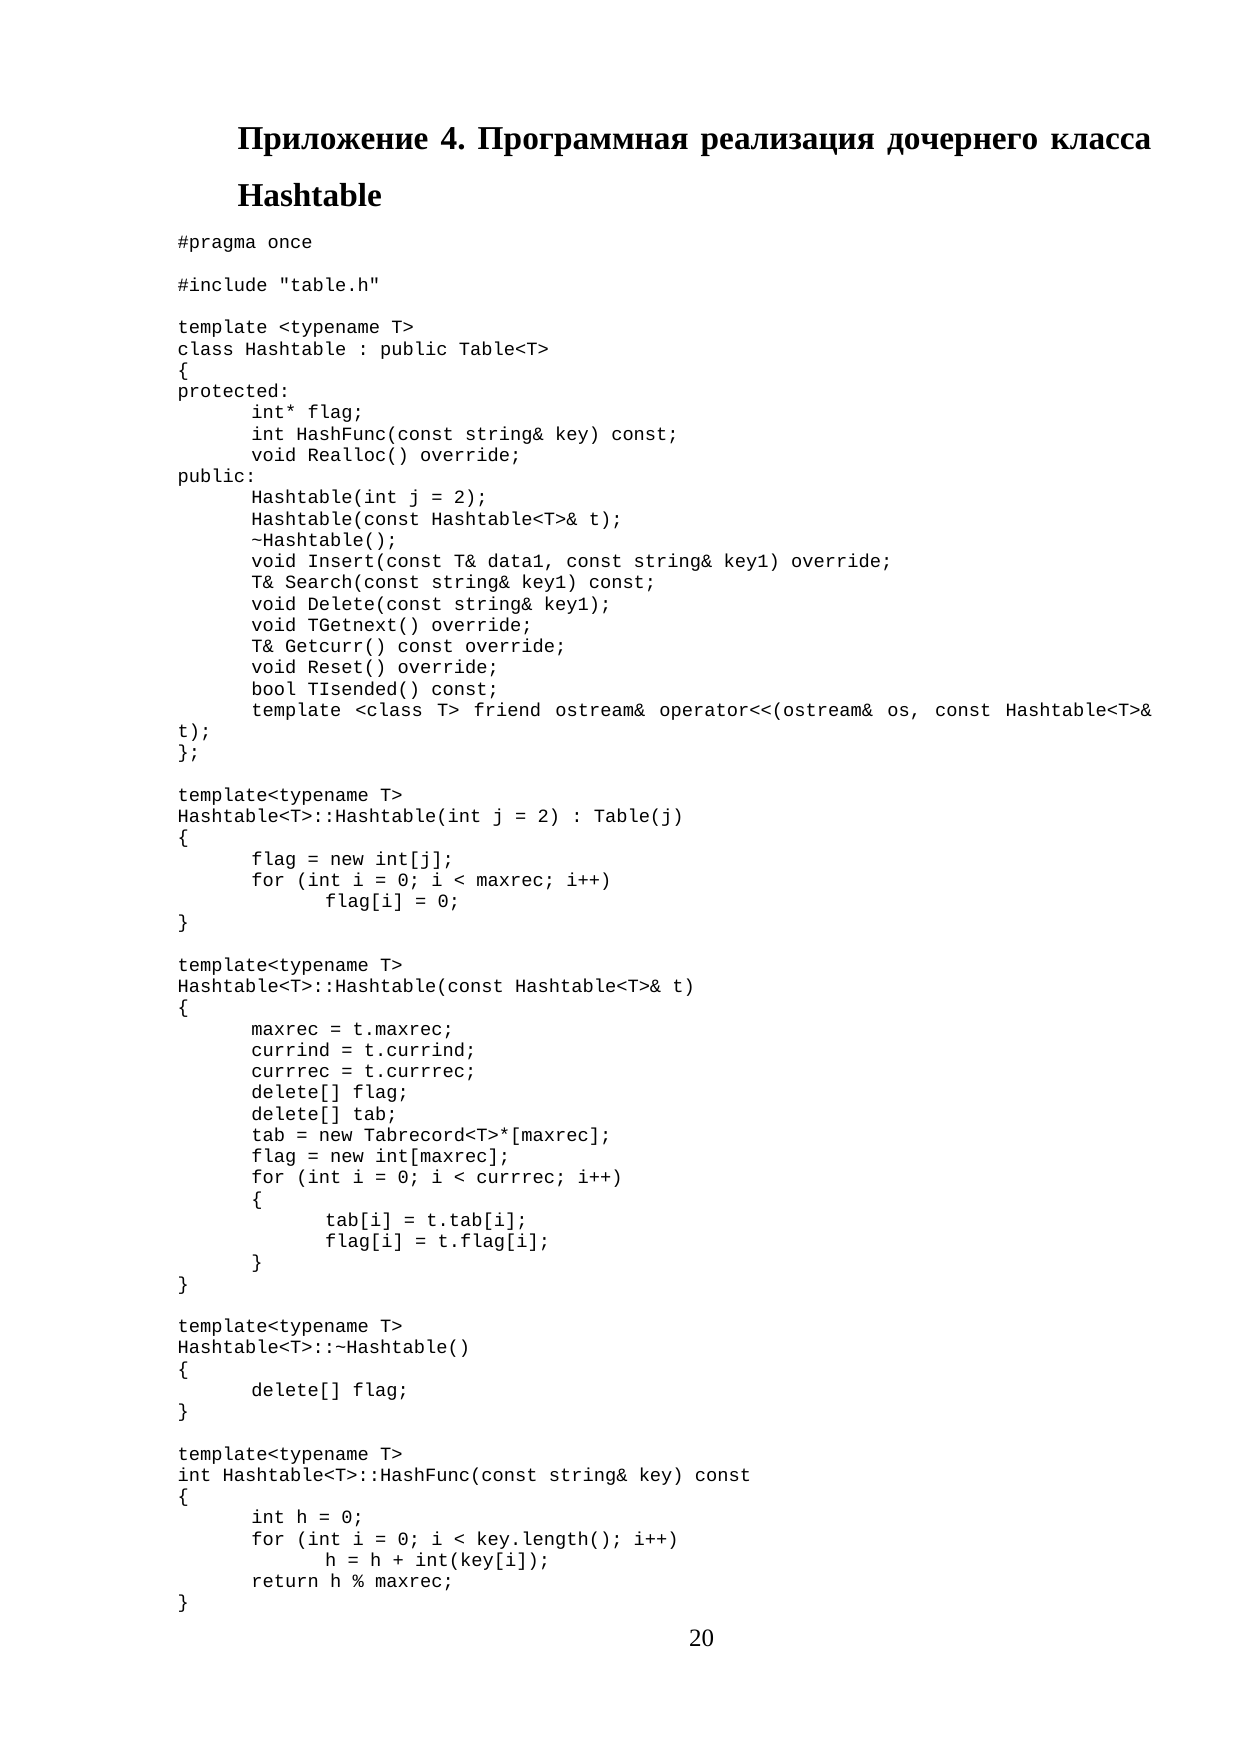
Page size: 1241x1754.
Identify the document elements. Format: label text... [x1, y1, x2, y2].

text Hashtable<T>::~Hashtable() [177, 1338, 1152, 1359]
text public: [177, 467, 1152, 488]
text { [177, 361, 1152, 382]
text } [177, 913, 1152, 934]
text #pragma once [177, 233, 1152, 254]
text template <class T> friend ostream& operator<<(ostream& os, const Hashtable<T>& t); [177, 701, 1152, 743]
text { [177, 1189, 1152, 1211]
text for (int i = 0; i < currrec; i++) [177, 1168, 1152, 1189]
text void Reset() override; [177, 658, 1152, 679]
text }; [177, 743, 1152, 764]
text protected: [177, 382, 1152, 403]
text Hashtable<T>::Hashtable(int j = 2) : Table(j) [177, 807, 1152, 828]
text void Realloc() override; [177, 446, 1152, 467]
text ~Hashtable(); [177, 531, 1152, 552]
text template <typename T> [177, 318, 1152, 339]
text delete[] tab; [177, 1104, 1152, 1126]
text { [177, 828, 1152, 849]
text flag = new int[j]; [177, 849, 1152, 871]
text T& Getcurr() const override; [177, 637, 1152, 658]
text void TGetnext() override; [177, 616, 1152, 637]
text maxrec = t.maxrec; [177, 1019, 1152, 1041]
text for (int i = 0; i < key.length(); i++) [177, 1529, 1152, 1551]
text currind = t.currind; [177, 1041, 1152, 1062]
text h = h + int(key[i]); [177, 1551, 1152, 1572]
text } [177, 1593, 1152, 1614]
text bool TIsended() const; [177, 679, 1152, 701]
text int Hashtable<T>::HashFunc(const string& key) const [177, 1466, 1152, 1487]
text int h = 0; [177, 1508, 1152, 1529]
text { [177, 998, 1152, 1019]
text tab[i] = t.tab[i]; [177, 1211, 1152, 1232]
text delete[] flag; [177, 1381, 1152, 1402]
text } [177, 1402, 1152, 1423]
text T& Search(const string& key1) const; [177, 573, 1152, 594]
text { [177, 1359, 1152, 1381]
text template<typename T> [177, 1444, 1152, 1466]
text template<typename T> [177, 956, 1152, 977]
text void Delete(const string& key1); [177, 594, 1152, 616]
text Hashtable(int j = 2); [177, 488, 1152, 509]
text template<typename T> [177, 786, 1152, 807]
text currrec = t.currrec; [177, 1062, 1152, 1083]
text void Insert(const T& data1, const string& key1) override; [177, 552, 1152, 573]
text { [177, 1487, 1152, 1508]
text return h % maxrec; [177, 1572, 1152, 1593]
text int HashFunc(const string& key) const; [177, 424, 1152, 446]
text template<typename T> [177, 1317, 1152, 1338]
text Hashtable(const Hashtable<T>& t); [177, 509, 1152, 531]
text flag = new int[maxrec]; [177, 1147, 1152, 1168]
text tab = new Tabrecord<T>*[maxrec]; [177, 1126, 1152, 1147]
text class Hashtable : public Table<T> [177, 339, 1152, 361]
text int* flag; [177, 403, 1152, 424]
text } [177, 1274, 1152, 1296]
text delete[] flag; [177, 1083, 1152, 1104]
text flag[i] = 0; [177, 892, 1152, 913]
text } [177, 1253, 1152, 1274]
text flag[i] = t.flag[i]; [177, 1232, 1152, 1253]
text #include "table.h" [177, 276, 1152, 297]
text for (int i = 0; i < maxrec; i++) [177, 871, 1152, 892]
subtitle Приложение 4. Программная реализация дочернего класса Hashtable [237, 118, 1152, 214]
text Hashtable<T>::Hashtable(const Hashtable<T>& t) [177, 977, 1152, 998]
